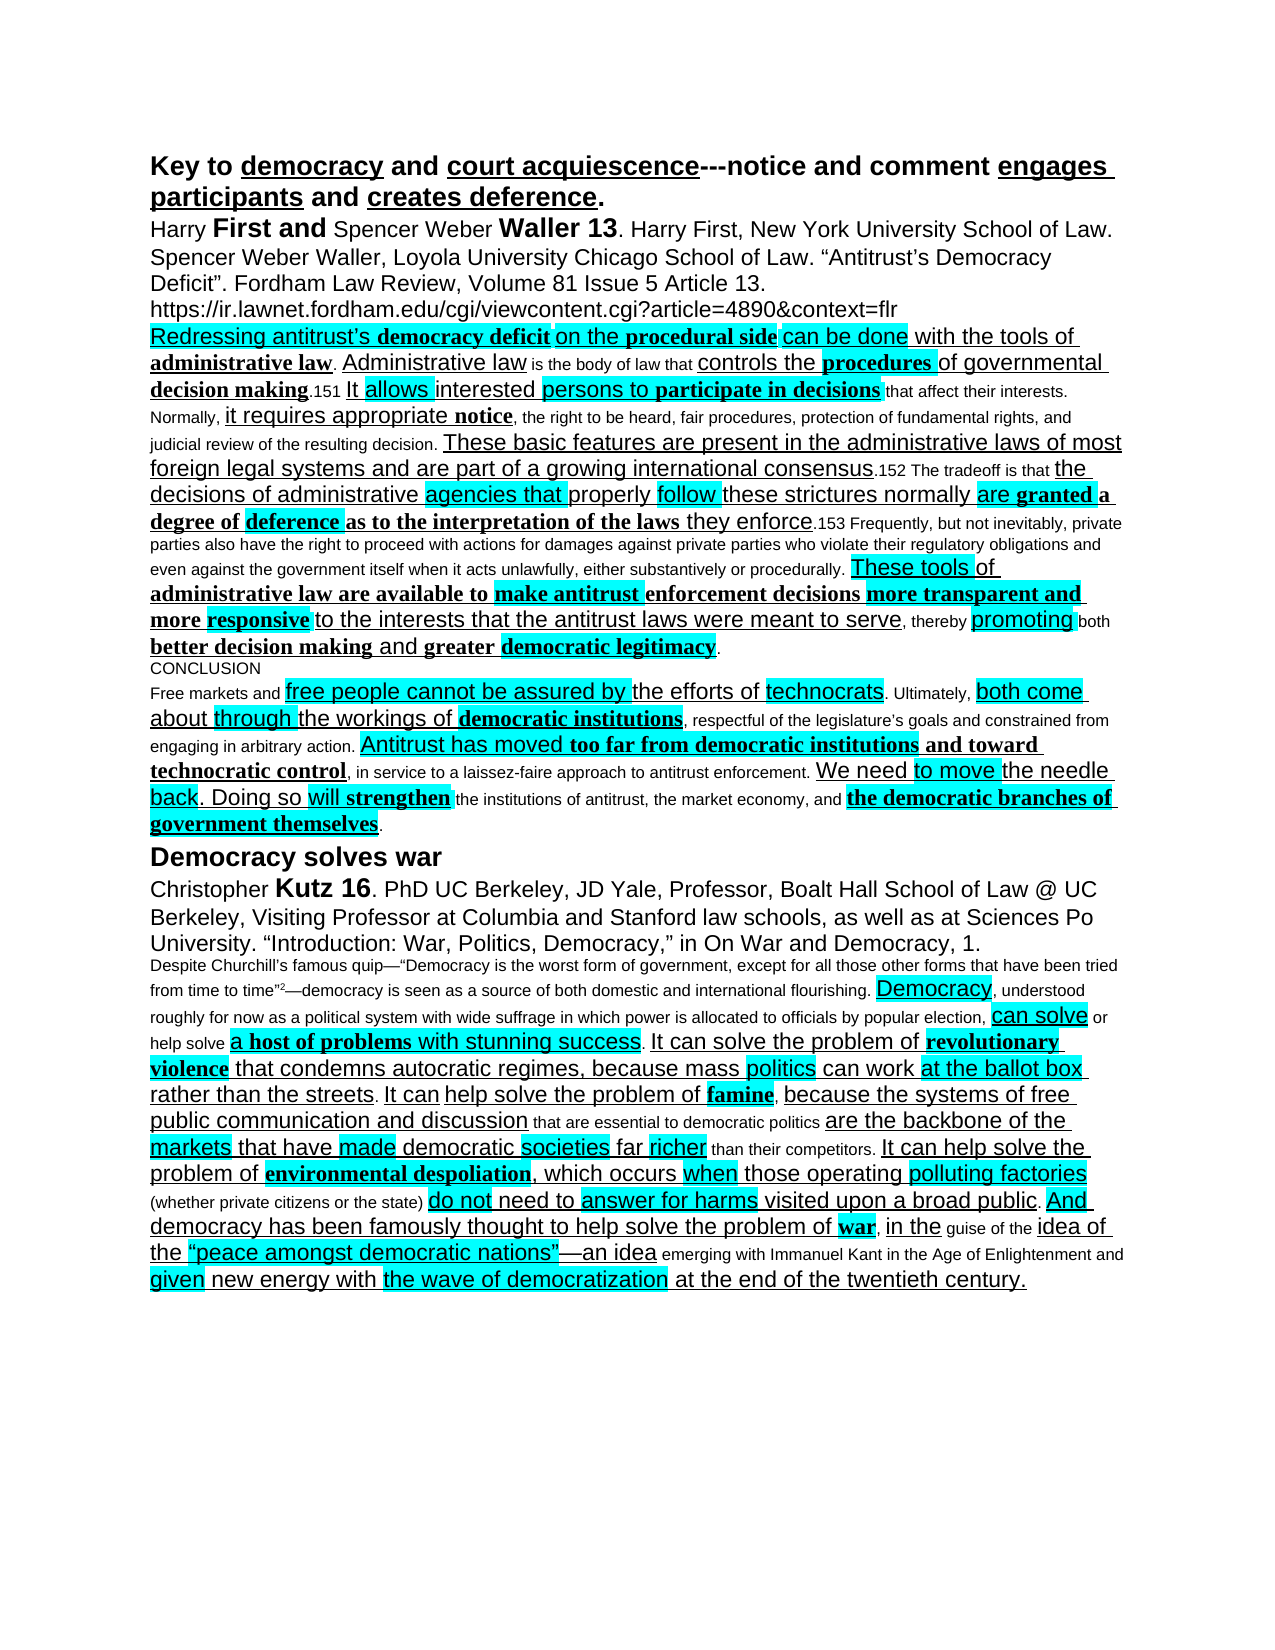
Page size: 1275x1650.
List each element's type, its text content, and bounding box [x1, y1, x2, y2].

text Christopher Kutz 16. PhD UC Berkeley, JD Yale, Professor, Boalt Hall School of Law @ UC Berkeley, Visiting Professor at Columbia and Stanford law schools, as well as at Sciences Po University. “Introduction: War, Politics, Democracy,” in On War and Democracy, 1. [150, 872, 1125, 956]
text CONCLUSION [150, 659, 1125, 678]
text Free markets and free people cannot be assured by the efforts of technocrats. Ultimately, both come about through the workings of democratic institutions, respectful of the legislature’s goals and constrained from engaging in arbitrary action. Antitrust has moved too far from democratic institutions and toward technocratic control, in service to a laissez-faire approach to antitrust enforcement. We need to move the needle back. Doing so will strengthen the institutions of antitrust, the market economy, and the democratic branches of government themselves. [150, 678, 1125, 837]
subtitle Key to democracy and court acquiescence---notice and comment engages participants and creates deference. [150, 150, 1125, 212]
text Redressing antitrust’s democracy deficit on the procedural side can be done with the tools of administrative law. Administrative law is the body of law that controls the procedures of governmental decision making.151 It allows interested persons to participate in decisions that affect their interests. Normally, it requires appropriate notice, the right to be heard, fair procedures, protection of fundamental rights, and judicial review of the resulting decision. These basic features are present in the administrative laws of most foreign legal systems and are part of a growing international consensus.152 The tradeoff is that the decisions of administrative agencies that properly follow these strictures normally are granted a degree of deference as to the interpretation of the laws they enforce.153 Frequently, but not inevitably, private parties also have the right to proceed with actions for damages against private parties who violate their regulatory obligations and even against the government itself when it acts unlawfully, either substantively or procedurally. These tools of administrative law are available to make antitrust enforcement decisions more transparent and more responsive to the interests that the antitrust laws were meant to serve, thereby promoting both better decision making and greater democratic legitimacy. [150, 323, 1125, 659]
text Harry First and Spencer Weber Waller 13. Harry First, New York University School of Law. Spencer Weber Waller, Loyola University Chicago School of Law. “Antitrust’s Democracy Deficit”. Fordham Law Review, Volume 81 Issue 5 Article 13. https://ir.lawnet.fordham.edu/cgi/viewcontent.cgi?article=4890&context=flr [150, 212, 1125, 323]
subtitle Democracy solves war [150, 841, 1125, 872]
text Despite Churchill’s famous quip—“Democracy is the worst form of government, except for all those other forms that have been tried from time to time”2—democracy is seen as a source of both domestic and international flourishing. Democracy, understood roughly for now as a political system with wide suffrage in which power is allocated to officials by popular election, can solve or help solve a host of problems with stunning success. It can solve the problem of revolutionary violence that condemns autocratic regimes, because mass politics can work at the ballot box rather than the streets. It can help solve the problem of famine, because the systems of free public communication and discussion that are essential to democratic politics are the backbone of the markets that have made democratic societies far richer than their competitors. It can help solve the problem of environmental despoliation, which occurs when those operating polluting factories (whether private citizens or the state) do not need to answer for harms visited upon a broad public. And democracy has been famously thought to help solve the problem of war, in the guise of the idea of the “peace amongst democratic nations”—an idea emerging with Immanuel Kant in the Age of Enlightenment and given new energy with the wave of democratization at the end of the twentieth century. [150, 956, 1125, 1292]
